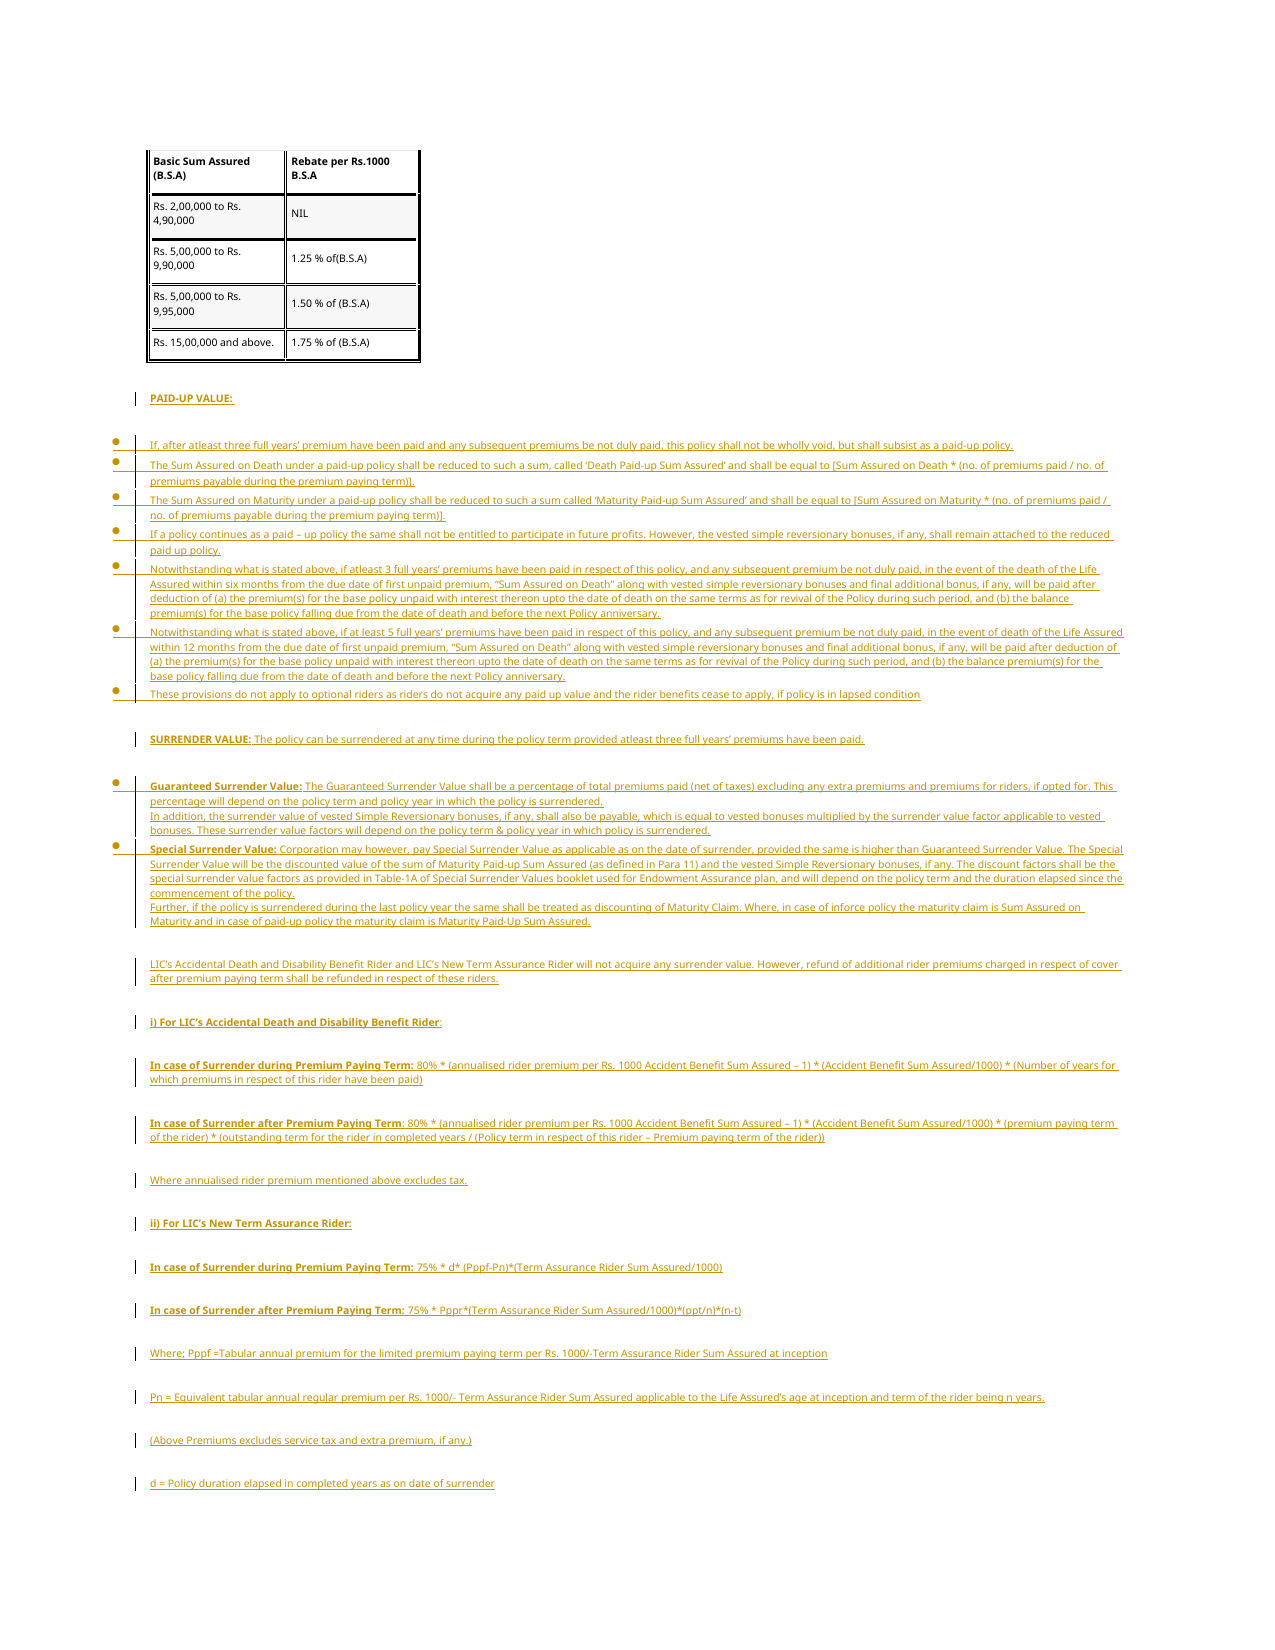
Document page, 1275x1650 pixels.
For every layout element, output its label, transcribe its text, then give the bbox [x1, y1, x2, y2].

table_cell NIL [287, 193, 419, 238]
table_cell Rs. 5,00,000 to Rs. 9,90,000 [150, 238, 284, 283]
table_cell Rs. 5,00,000 to Rs. 9,95,000 [150, 283, 284, 328]
table_cell 1.25 % of(B.S.A) [287, 238, 418, 283]
table_cell 1.50 % of (B.S.A) [287, 283, 419, 328]
table_cell Rs. 2,00,000 to Rs. 4,90,000 [148, 193, 284, 238]
table_header Rebate per Rs.1000 B.S.A [287, 151, 418, 192]
table_cell 1.75 % of (B.S.A) [286, 328, 419, 359]
table_header Basic Sum Assured (B.S.A) [150, 151, 284, 192]
table_cell Rs. 15,00,000 and above. [150, 328, 286, 359]
